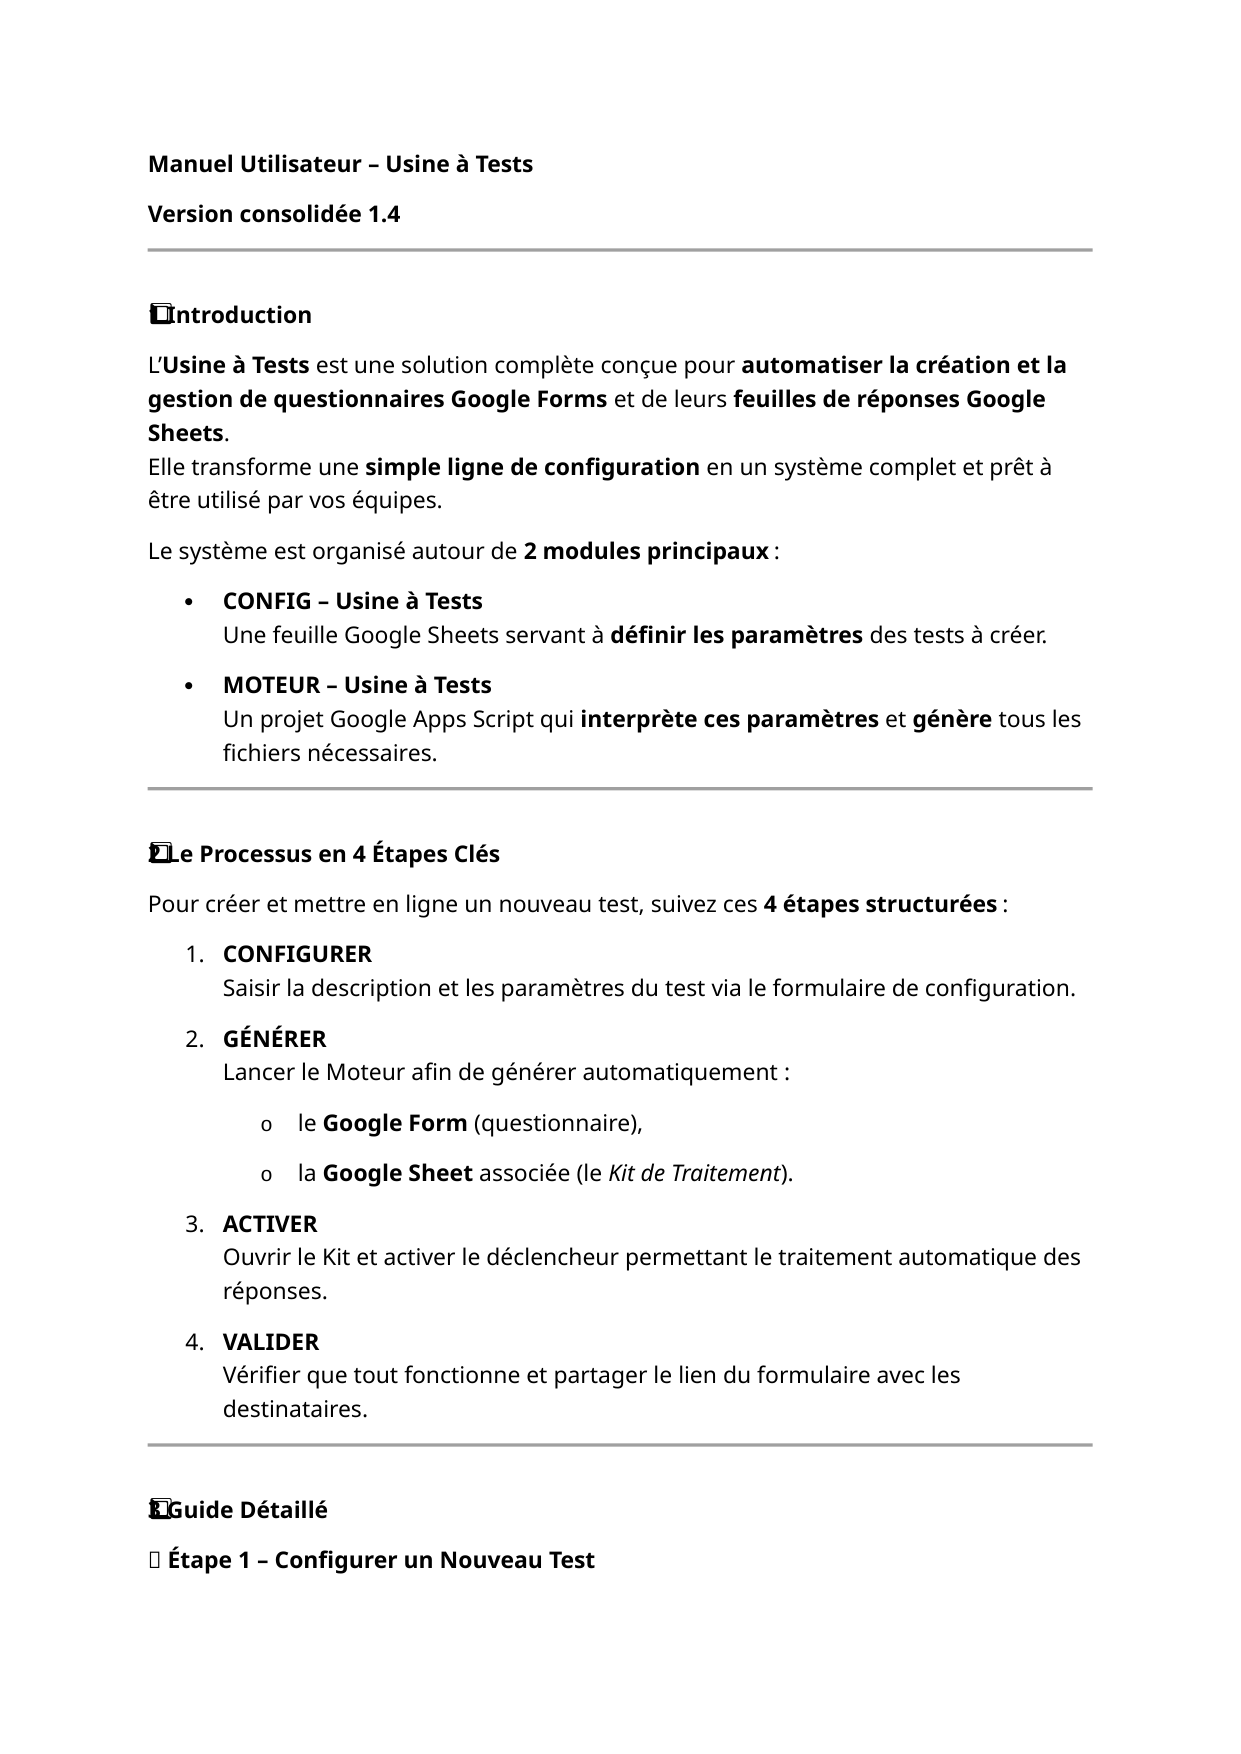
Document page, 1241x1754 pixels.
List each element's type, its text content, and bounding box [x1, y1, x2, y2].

list CONFIGURER Saisir la description et les paramètres du test via le formulaire de configuration. [185, 938, 1093, 1003]
list GÉNÉRER Lancer le Moteur afin de générer automatiquement : [185, 1023, 1093, 1088]
list CONFIG – Usine à Tests Une feuille Google Sheets servant à définir les paramètres des tests à créer. [185, 585, 1093, 650]
text Version consolidée 1.4 [148, 198, 1093, 229]
text 1️⃣ Introduction [148, 299, 1093, 330]
text 2️⃣ Le Processus en 4 Étapes Clés [148, 838, 1093, 869]
text L’Usine à Tests est une solution complète conçue pour automatiser la création et la gestion de questionnaires Google Forms et de leurs feuilles de réponses Google Sheets. Elle transforme une simple ligne de configuration en un système complet et prêt à être utilisé par vos équipes. [148, 349, 1093, 516]
list le Google Form (questionnaire), [260, 1107, 1093, 1138]
text Pour créer et mettre en ligne un nouveau test, suivez ces 4 étapes structurées : [148, 888, 1093, 919]
text Le système est organisé autour de 2 modules principaux : [148, 535, 1093, 566]
text 3️⃣ Guide Détaillé [148, 1494, 1093, 1525]
text Manuel Utilisateur – Usine à Tests [148, 148, 1093, 179]
list MOTEUR – Usine à Tests Un projet Google Apps Script qui interprète ces paramètres et génère tous les fichiers nécessaires. [185, 669, 1093, 768]
text 🌱 Étape 1 – Configurer un Nouveau Test [148, 1544, 1093, 1576]
list la Google Sheet associée (le Kit de Traitement). [260, 1157, 1093, 1188]
list VALIDER Vérifier que tout fonctionne et partager le lien du formulaire avec les destinataires. [185, 1326, 1093, 1424]
list ACTIVER Ouvrir le Kit et activer le déclencheur permettant le traitement automatique des réponses. [185, 1208, 1093, 1306]
